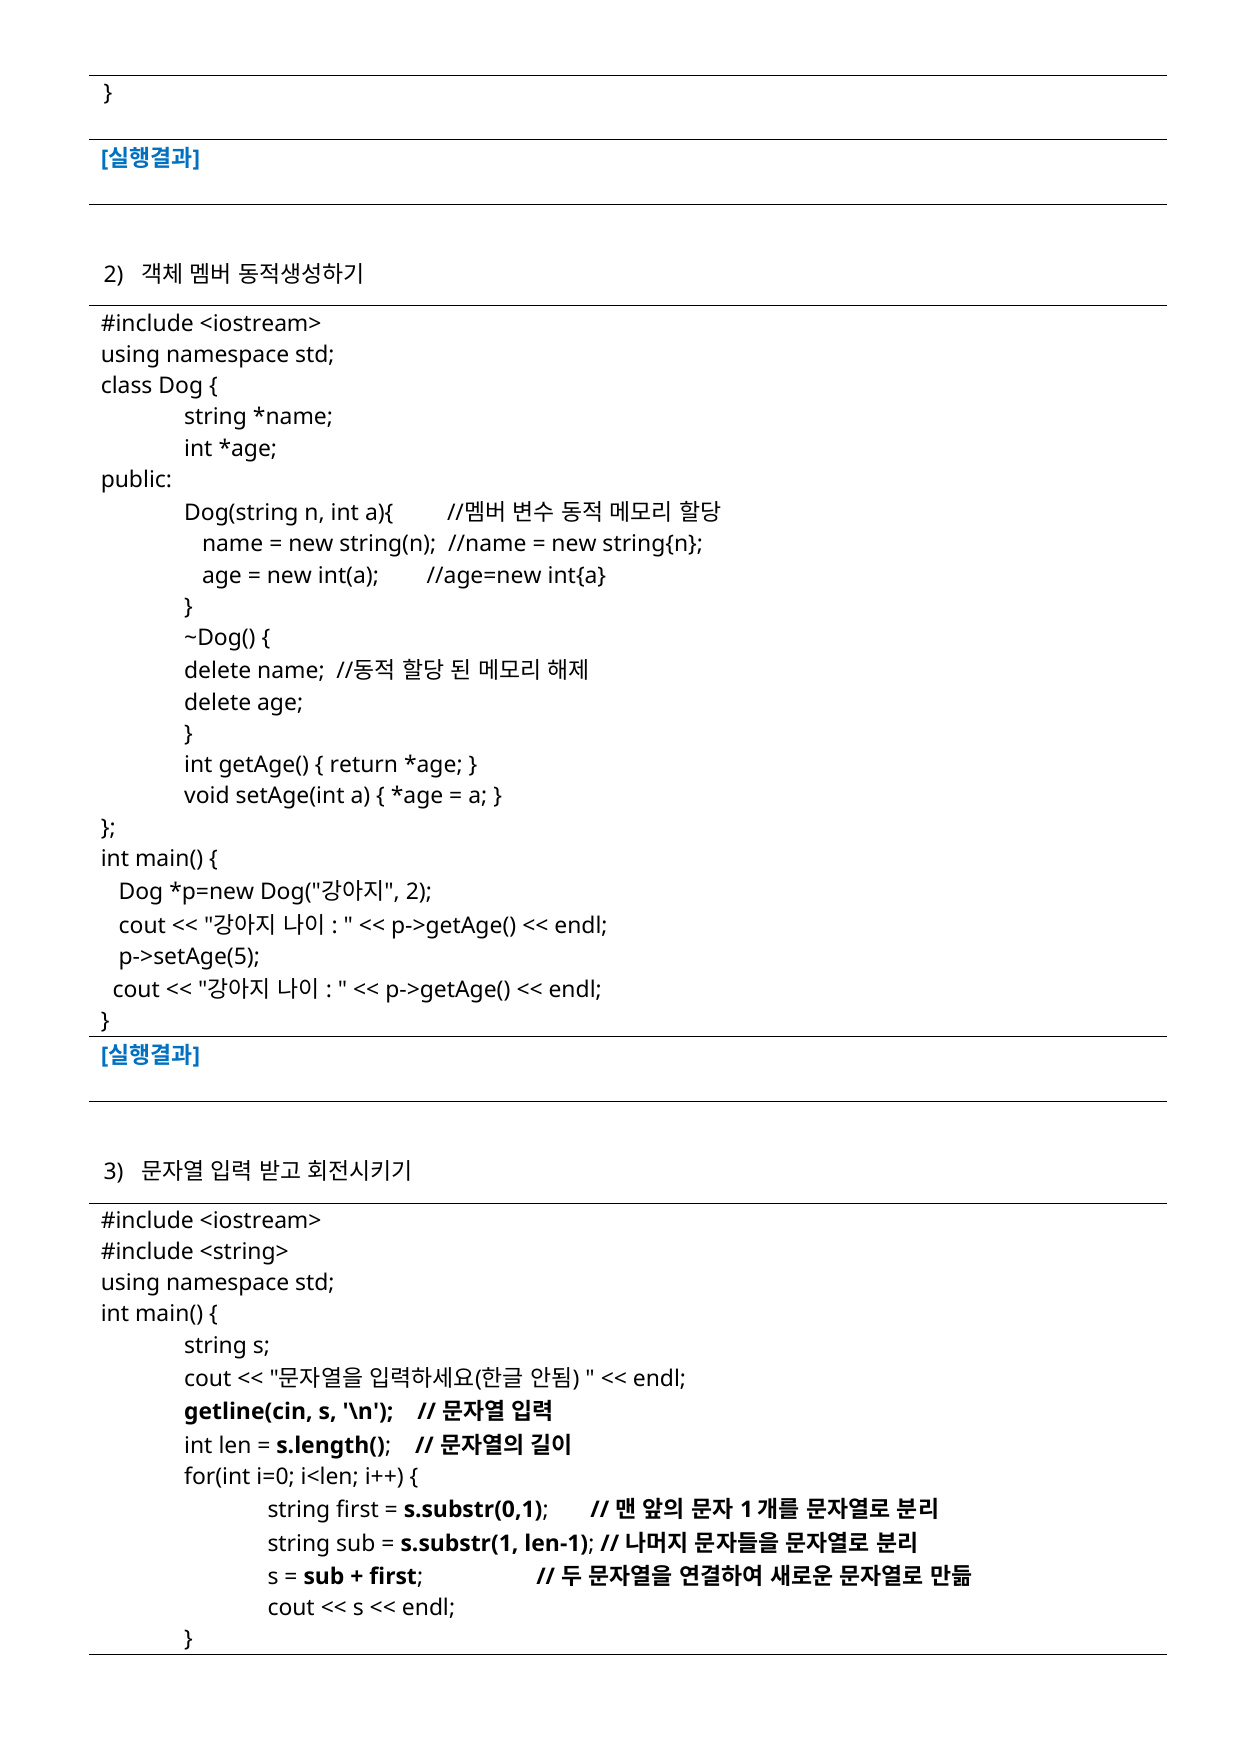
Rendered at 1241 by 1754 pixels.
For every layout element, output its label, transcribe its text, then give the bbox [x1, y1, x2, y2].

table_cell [89, 76, 1167, 138]
table_header 객체 멤버 동적생성하기 [89, 256, 1167, 305]
table_cell [실행결과] [89, 140, 1167, 204]
table_header 문자열 입력 받고 회전시키기 [89, 1153, 1167, 1202]
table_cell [89, 1204, 1167, 1653]
table_cell [실행결과] [89, 1037, 1167, 1101]
table_cell #include <iostream> using namespace std; class Dog { string *name; int *age; public: Dog(string n, int a){ //멤버 변수 동적 메모리 할당 name = new string(n); //name = new string{n}; age = new int(a); //age=new int{a} } ~Dog() { delete name; //동적 할당 된 메모리 해제 delete age; } int getAge() { return *age; } void setAge(int a) { *age = a; } }; int main() { Dog *p=new Dog("강아지", 2); cout << "강아지 나이 : " << p->getAge() << endl; p->setAge(5); cout << "강아지 나이 : " << p->getAge() << endl; } [89, 306, 1167, 1036]
